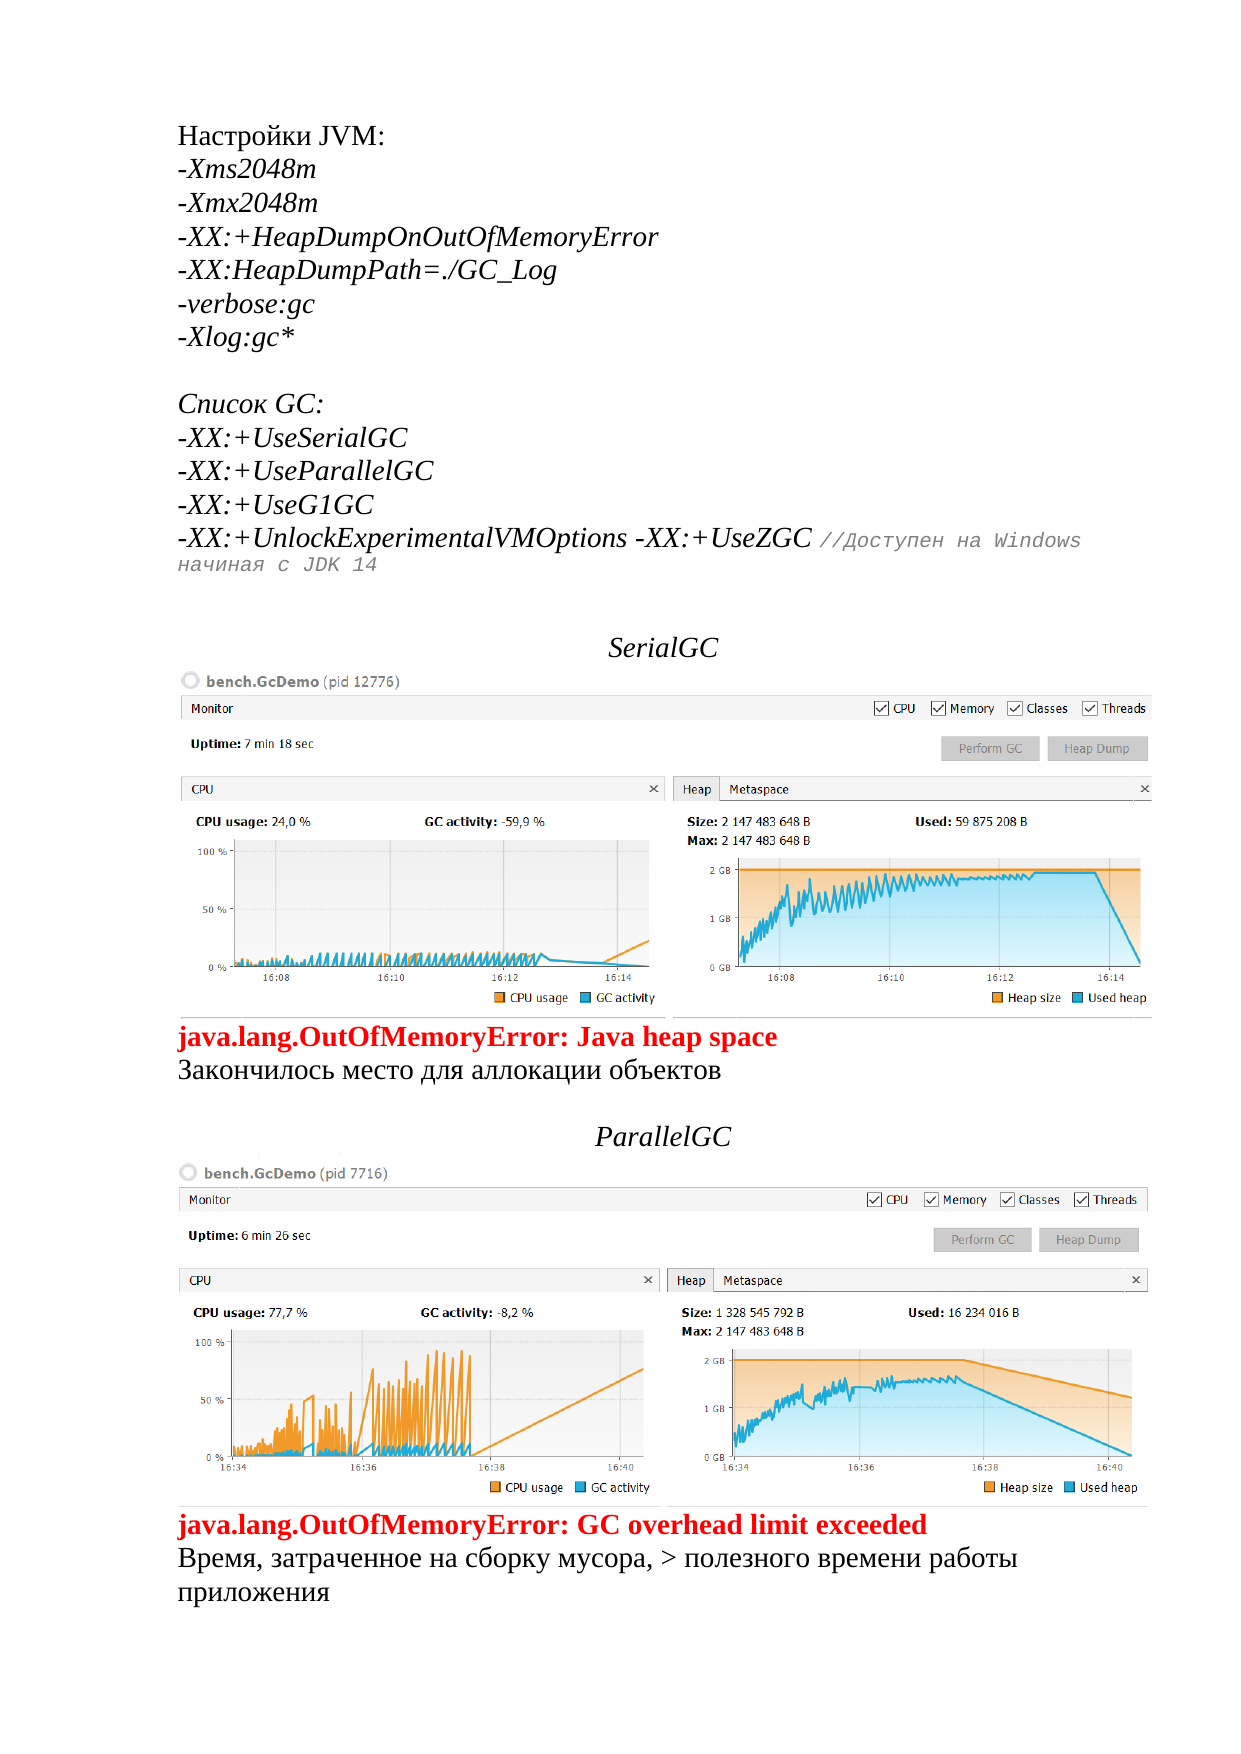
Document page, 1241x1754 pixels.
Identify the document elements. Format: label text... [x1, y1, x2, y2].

picture [177, 664, 1152, 1019]
text Закончилось место для аллокации объектов [177, 1052, 1152, 1086]
text ParallelGC [177, 1119, 1152, 1153]
picture [177, 1153, 1152, 1507]
text Настройки JVM: -Xms2048m -Xmx2048m -XX:+HeapDumpOnOutOfMemoryError -XX:HeapDumpPath=./GC_Log -verbose:gc -Xlog:gc* [177, 118, 1152, 353]
text java.lang.OutOfMemoryError: GC overhead limit exceeded Время, затраченное на сборку мусора, > полезного времени работы приложения [177, 1507, 1152, 1608]
text Список GC: -XX:+UseSerialGC -XX:+UseParallelGC -XX:+UseG1GC -XX:+UnlockExperimentalVMOptions -XX:+UseZGC //Доступен на Windows начиная с JDK 14 [177, 386, 1152, 578]
text SerialGC [177, 631, 1152, 664]
text java.lang.OutOfMemoryError: Java heap space [177, 1019, 1152, 1052]
